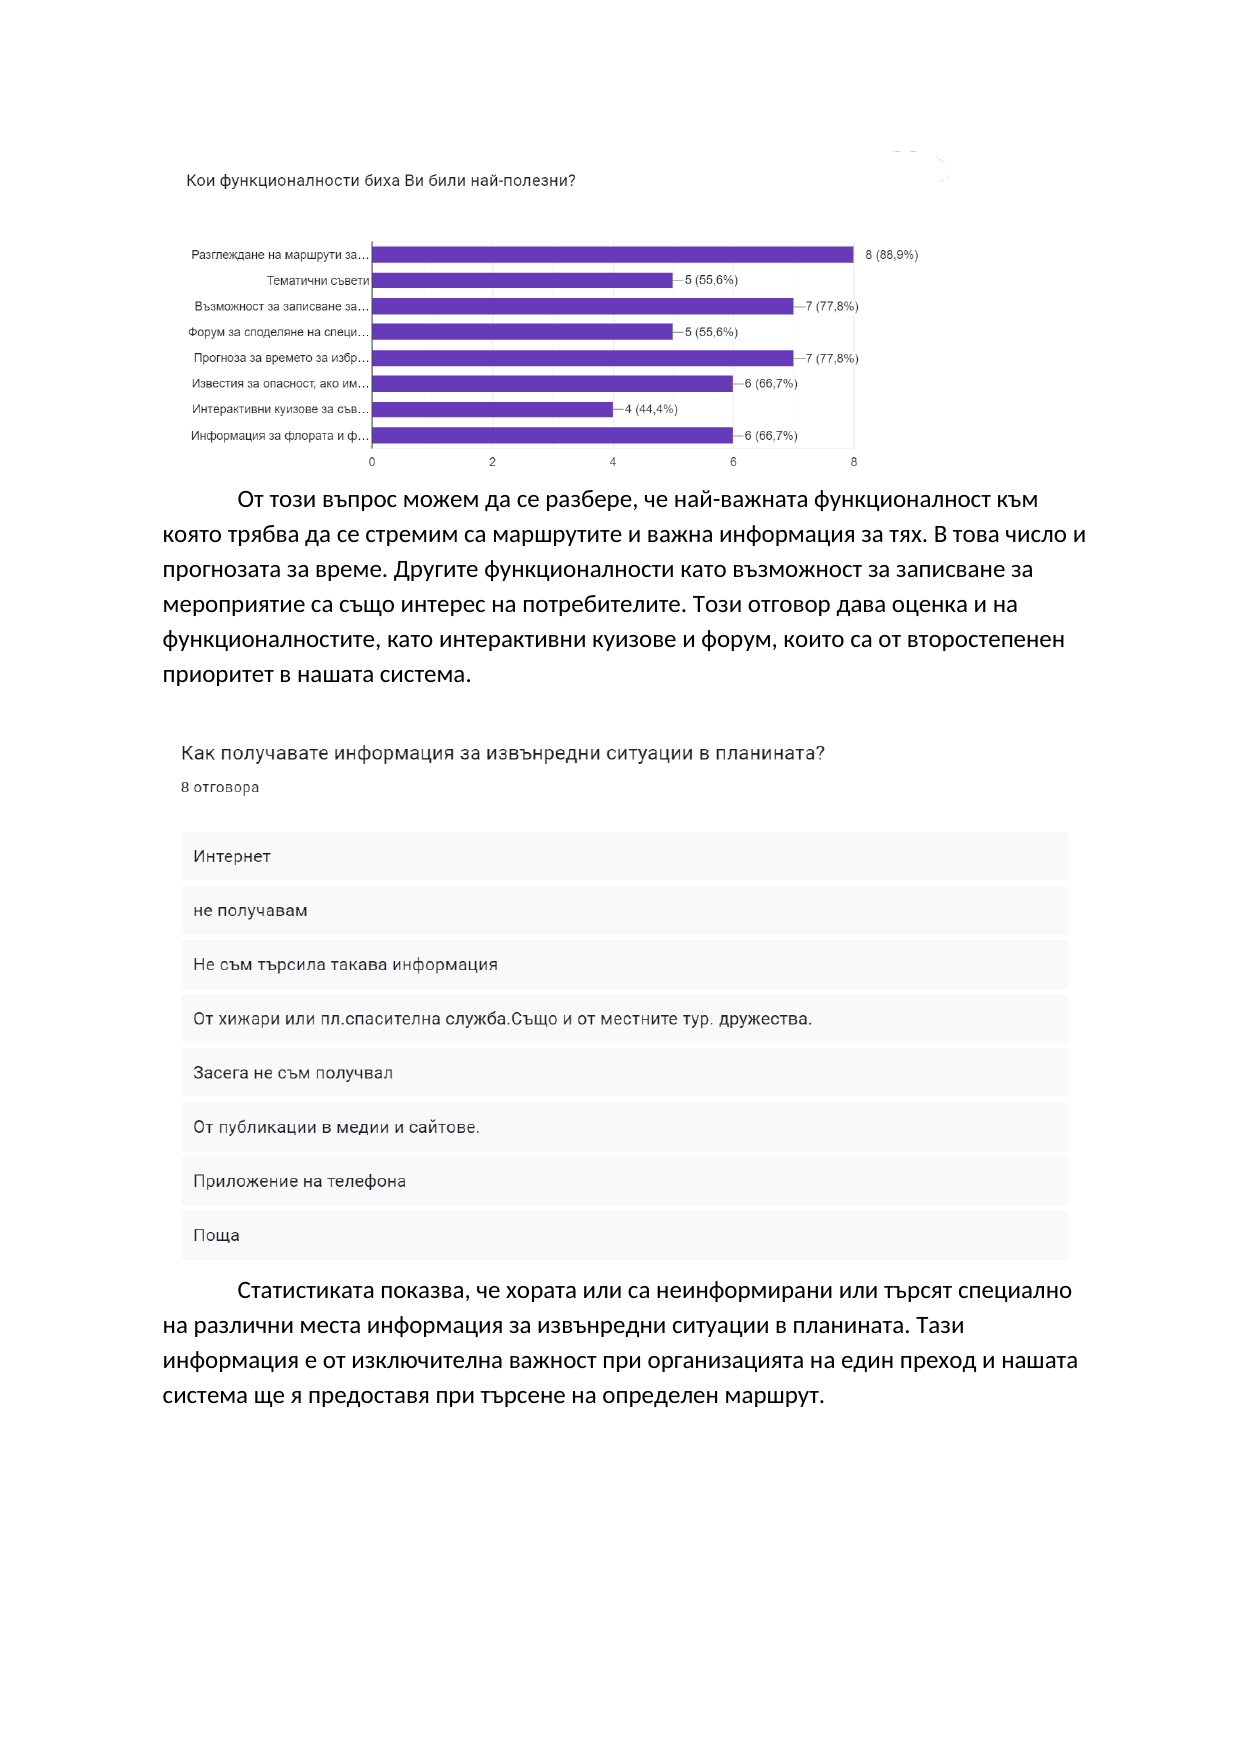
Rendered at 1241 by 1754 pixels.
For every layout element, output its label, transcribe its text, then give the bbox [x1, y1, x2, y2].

text Статистиката показва, че хората или са неинформирани или търсят специално на различни места информация за извънредни ситуации в планината. Тази информация е от изключителна важност при организацията на един преход и нашата система ще я предоставя при търсене на определен маршрут. [162, 1274, 1090, 1409]
picture [162, 150, 950, 480]
text От този въпрос можем да се разбере, че най-важната функционалност към която трябва да се стремим са маршрутите и важна информация за тях. В това число и прогнозата за време. Другите функционалности като възможност за записване за мероприятие са също интерес на потребителите. Този отговор дава оценка и на функционалностите, като интерактивни куизове и форум, които са от второстепенен приоритет в нашата система. [162, 483, 1090, 689]
picture [162, 728, 1090, 1270]
